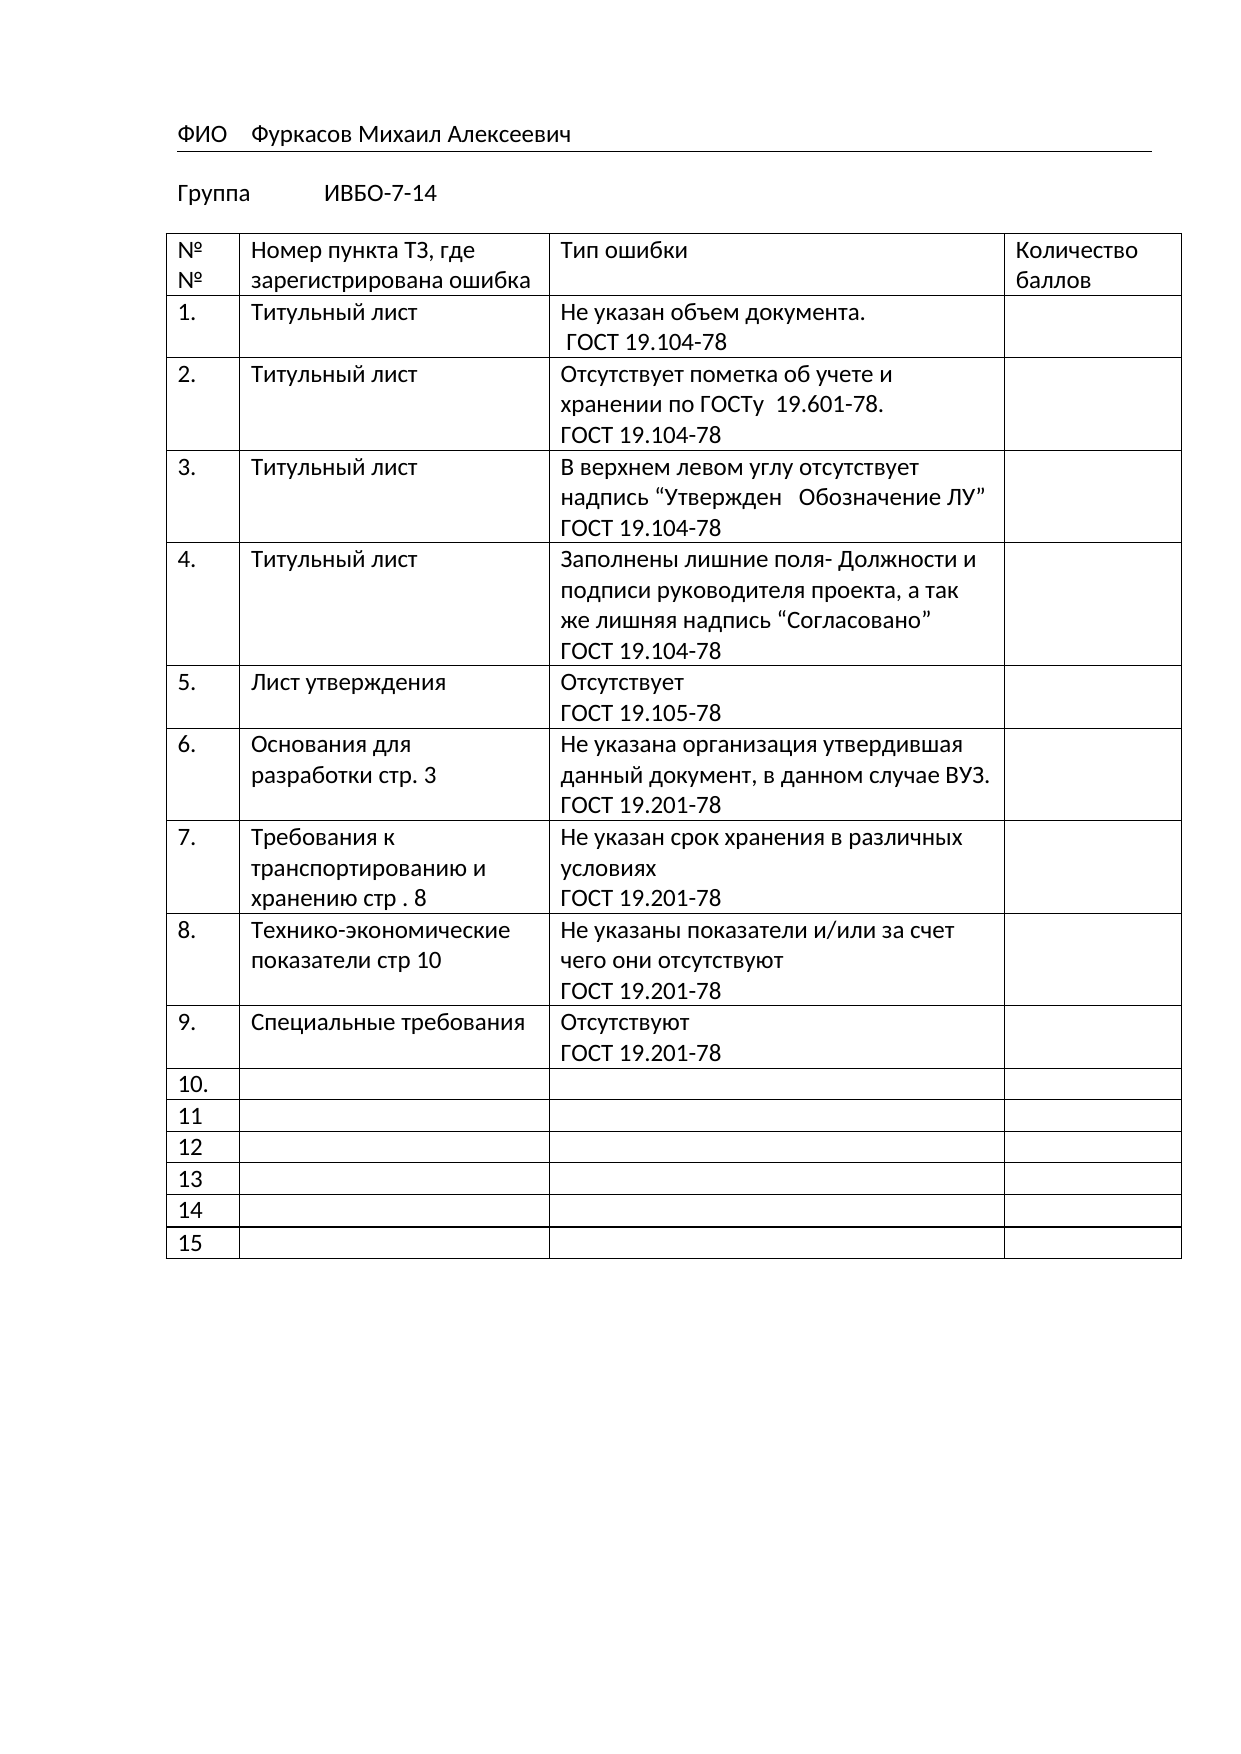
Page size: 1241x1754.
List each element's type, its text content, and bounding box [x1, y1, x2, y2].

table_cell Не указан срок хранения в различных условиях ГОСТ 19.201-78 [550, 821, 1004, 913]
table_header №№ [167, 234, 239, 295]
table_cell Титульный лист [240, 358, 549, 450]
table_cell 6. [167, 729, 239, 820]
table_cell 12 [167, 1132, 239, 1162]
table_cell [550, 1069, 1004, 1099]
table_cell 11 [167, 1100, 239, 1131]
table_cell [240, 1069, 549, 1099]
table_cell 3. [167, 451, 239, 542]
table_cell 10. [167, 1069, 239, 1099]
table_cell Требования к транспортированию и хранению стр . 8 [240, 821, 549, 913]
table_cell [1005, 1163, 1181, 1194]
table_cell [550, 1228, 1004, 1258]
table_cell [550, 1163, 1004, 1194]
table_cell 15 [167, 1228, 239, 1258]
table_cell [1005, 543, 1181, 665]
text ФИО Фуркасов Михаил Алексеевич [177, 118, 1152, 151]
table_cell Отсутствует ГОСТ 19.105-78 [550, 666, 1004, 727]
table_cell Не указан объем документа. ГОСТ 19.104-78 [550, 296, 1004, 357]
table_cell [240, 1228, 549, 1258]
table_cell Заполнены лишние поля- Должности и подписи руководителя проекта, а так же лишняя надпись “Согласовано” ГОСТ 19.104-78 [550, 543, 1004, 665]
table_cell Титульный лист [240, 296, 549, 357]
table_cell Не указана организация утвердившая данный документ, в данном случае ВУЗ. ГОСТ 19.201-78 [550, 729, 1004, 820]
table_cell [1005, 914, 1181, 1005]
table_cell [1005, 1006, 1181, 1067]
table_cell [1005, 1069, 1181, 1099]
table_header Тип ошибки [550, 234, 1004, 295]
table_cell Технико-экономические показатели стр 10 [240, 914, 549, 1005]
table_cell [1005, 358, 1181, 450]
text Группа ИВБО-7-14 [177, 177, 1152, 208]
table_cell [1005, 1228, 1181, 1258]
table_cell [1005, 296, 1181, 357]
table_cell [240, 1195, 549, 1226]
table_cell Титульный лист [240, 451, 549, 542]
table_cell Отсутствует пометка об учете и хранении по ГОСТу 19.601-78. ГОСТ 19.104-78 [550, 358, 1004, 450]
table_cell [550, 1100, 1004, 1131]
table_cell 7. [167, 821, 239, 913]
table_cell 1. [167, 296, 239, 357]
table_cell Титульный лист [240, 543, 549, 665]
table_cell 2. [167, 358, 239, 450]
table_cell 5. [167, 666, 239, 727]
table_cell [240, 1100, 549, 1131]
table_header Номер пункта ТЗ, где зарегистрирована ошибка [240, 234, 549, 295]
table_cell [550, 1132, 1004, 1162]
table_cell [1005, 1132, 1181, 1162]
table_cell Не указаны показатели и/или за счет чего они отсутствуют ГОСТ 19.201-78 [550, 914, 1004, 1005]
table_cell [1005, 666, 1181, 727]
table_cell Специальные требования [240, 1006, 549, 1067]
table_cell 14 [167, 1195, 239, 1226]
table_cell В верхнем левом углу отсутствует надпись “Утвержден Обозначение ЛУ” ГОСТ 19.104-78 [550, 451, 1004, 542]
table_cell 13 [167, 1163, 239, 1194]
table_cell 8. [167, 914, 239, 1005]
table_cell Лист утверждения [240, 666, 549, 727]
table_cell [1005, 821, 1181, 913]
table_cell [1005, 1100, 1181, 1131]
table_cell [1005, 451, 1181, 542]
table_cell Отсутствуют ГОСТ 19.201-78 [550, 1006, 1004, 1067]
table_cell 9. [167, 1006, 239, 1067]
table_cell [1005, 1195, 1181, 1226]
table_header Количество баллов [1005, 234, 1181, 295]
table_cell [240, 1132, 549, 1162]
table_cell Основания для разработки стр. 3 [240, 729, 549, 820]
table_cell 4. [167, 543, 239, 665]
table_cell [550, 1195, 1004, 1226]
table_cell [240, 1163, 549, 1194]
table_cell [1005, 729, 1181, 820]
